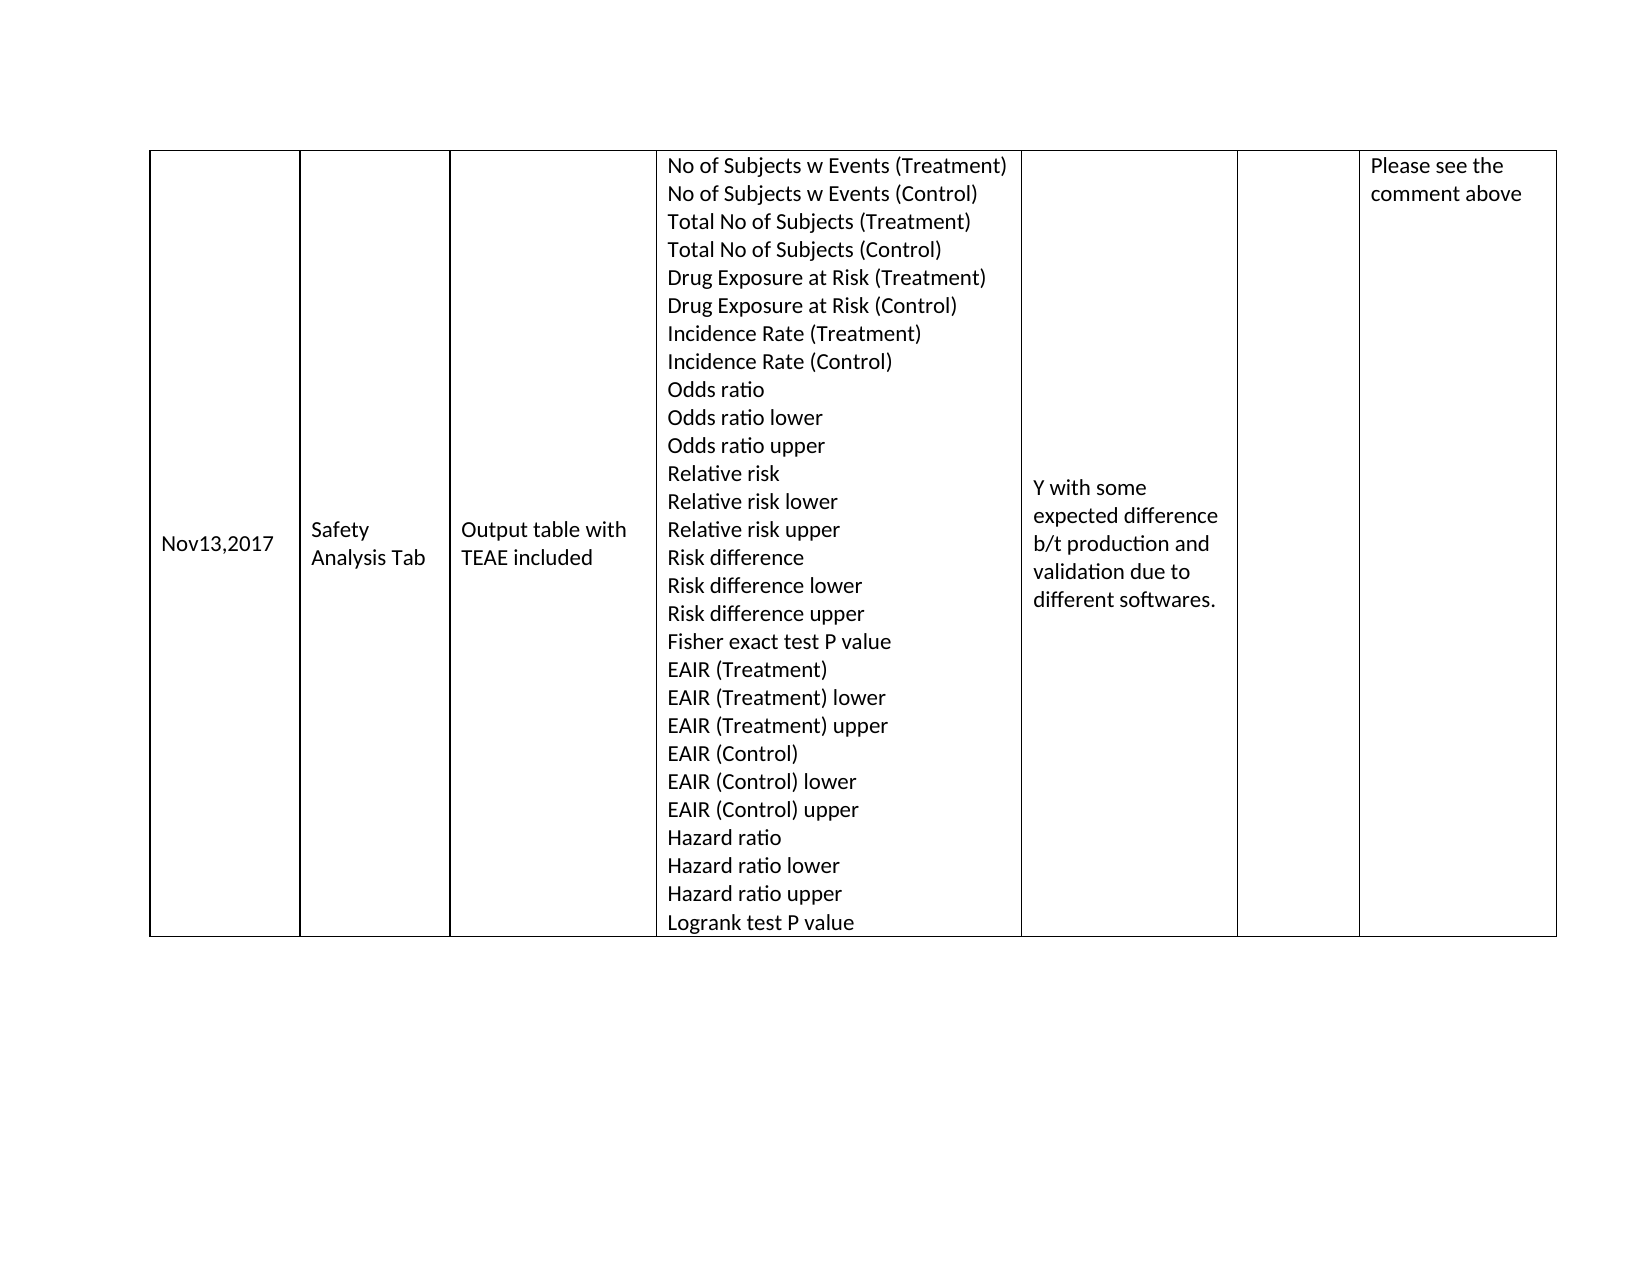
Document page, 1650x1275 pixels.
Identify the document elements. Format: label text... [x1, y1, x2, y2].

table_cell Safety Analysis Tab [301, 151, 449, 936]
table_cell Nov13,2017 [151, 151, 299, 936]
table_cell Output table with TEAE included [451, 151, 656, 936]
table_cell Please see the comment above [1360, 151, 1556, 936]
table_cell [1022, 151, 1237, 936]
table_cell [1238, 151, 1359, 936]
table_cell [657, 151, 1021, 936]
